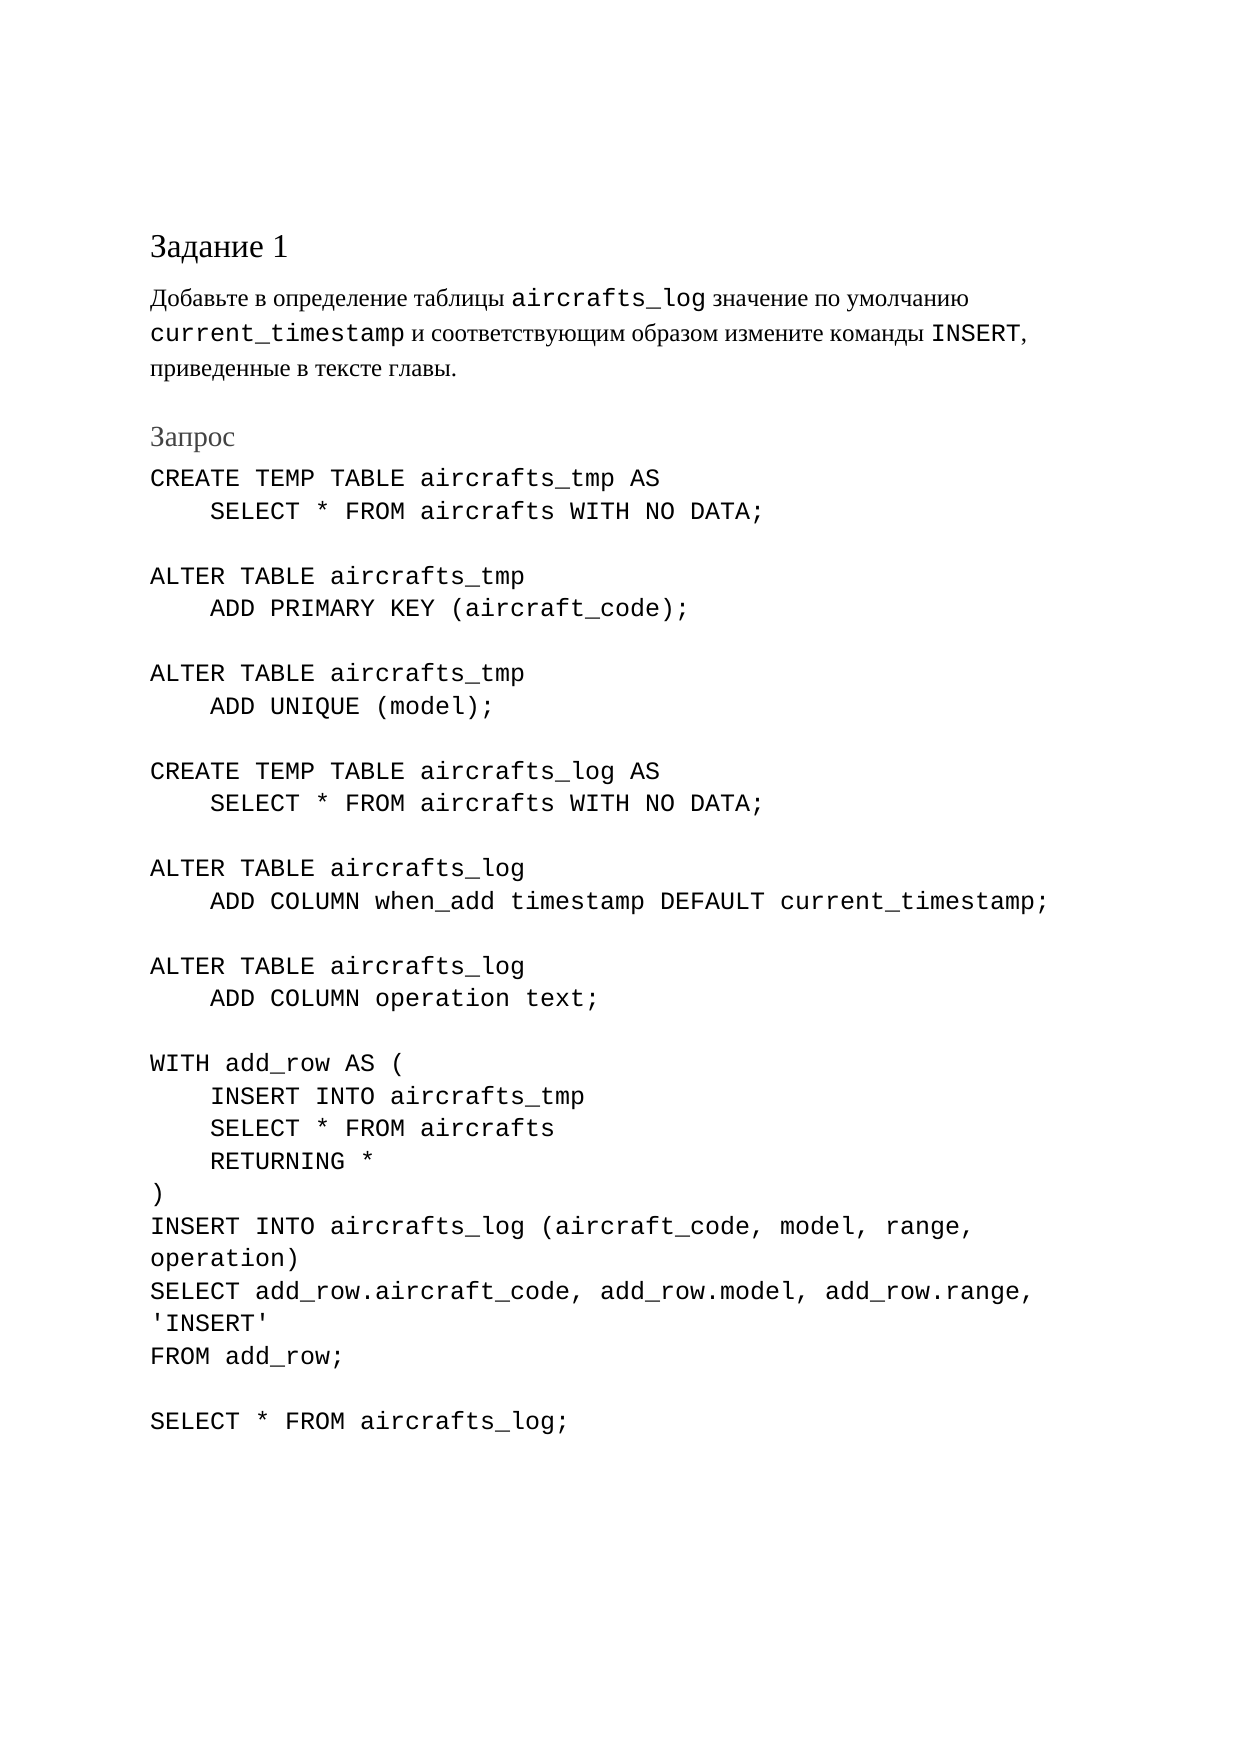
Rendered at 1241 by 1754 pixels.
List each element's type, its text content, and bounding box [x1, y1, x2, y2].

text ALTER TABLE aircrafts_tmp [150, 563, 1090, 592]
text SELECT * FROM aircrafts WITH NO DATA; [150, 791, 1090, 819]
text SELECT * FROM aircrafts [150, 1116, 1090, 1144]
text ) [150, 1181, 1090, 1209]
text ALTER TABLE aircrafts_tmp [150, 661, 1090, 689]
text RETURNING * [150, 1148, 1090, 1177]
text SELECT add_row.aircraft_code, add_row.model, add_row.range, 'INSERT' [150, 1278, 1090, 1339]
text CREATE TEMP TABLE aircrafts_tmp AS [150, 466, 1090, 494]
text WITH add_row AS ( [150, 1051, 1090, 1079]
text ADD UNIQUE (model); [150, 693, 1090, 722]
text Добавьте в определение таблицы aircrafts_log значение по умолчанию current_timestamp и соответствующим образом измените команды INSERT, приведенные в тексте главы. [150, 283, 1090, 382]
text CREATE TEMP TABLE aircrafts_log AS [150, 758, 1090, 787]
text ADD COLUMN operation text; [150, 986, 1090, 1014]
text ALTER TABLE aircrafts_log [150, 953, 1090, 982]
text INSERT INTO aircrafts_log (aircraft_code, model, range, operation) [150, 1213, 1090, 1274]
text ADD PRIMARY KEY (aircraft_code); [150, 596, 1090, 624]
text INSERT INTO aircrafts_tmp [150, 1083, 1090, 1112]
text SELECT * FROM aircrafts_log; [150, 1408, 1090, 1437]
text ADD COLUMN when_add timestamp DEFAULT current_timestamp; [150, 888, 1090, 917]
text ALTER TABLE aircrafts_log [150, 856, 1090, 884]
subtitle Запрос [150, 419, 1090, 453]
text FROM add_row; [150, 1343, 1090, 1372]
subtitle Задание 1 [150, 226, 1090, 264]
text SELECT * FROM aircrafts WITH NO DATA; [150, 498, 1090, 527]
